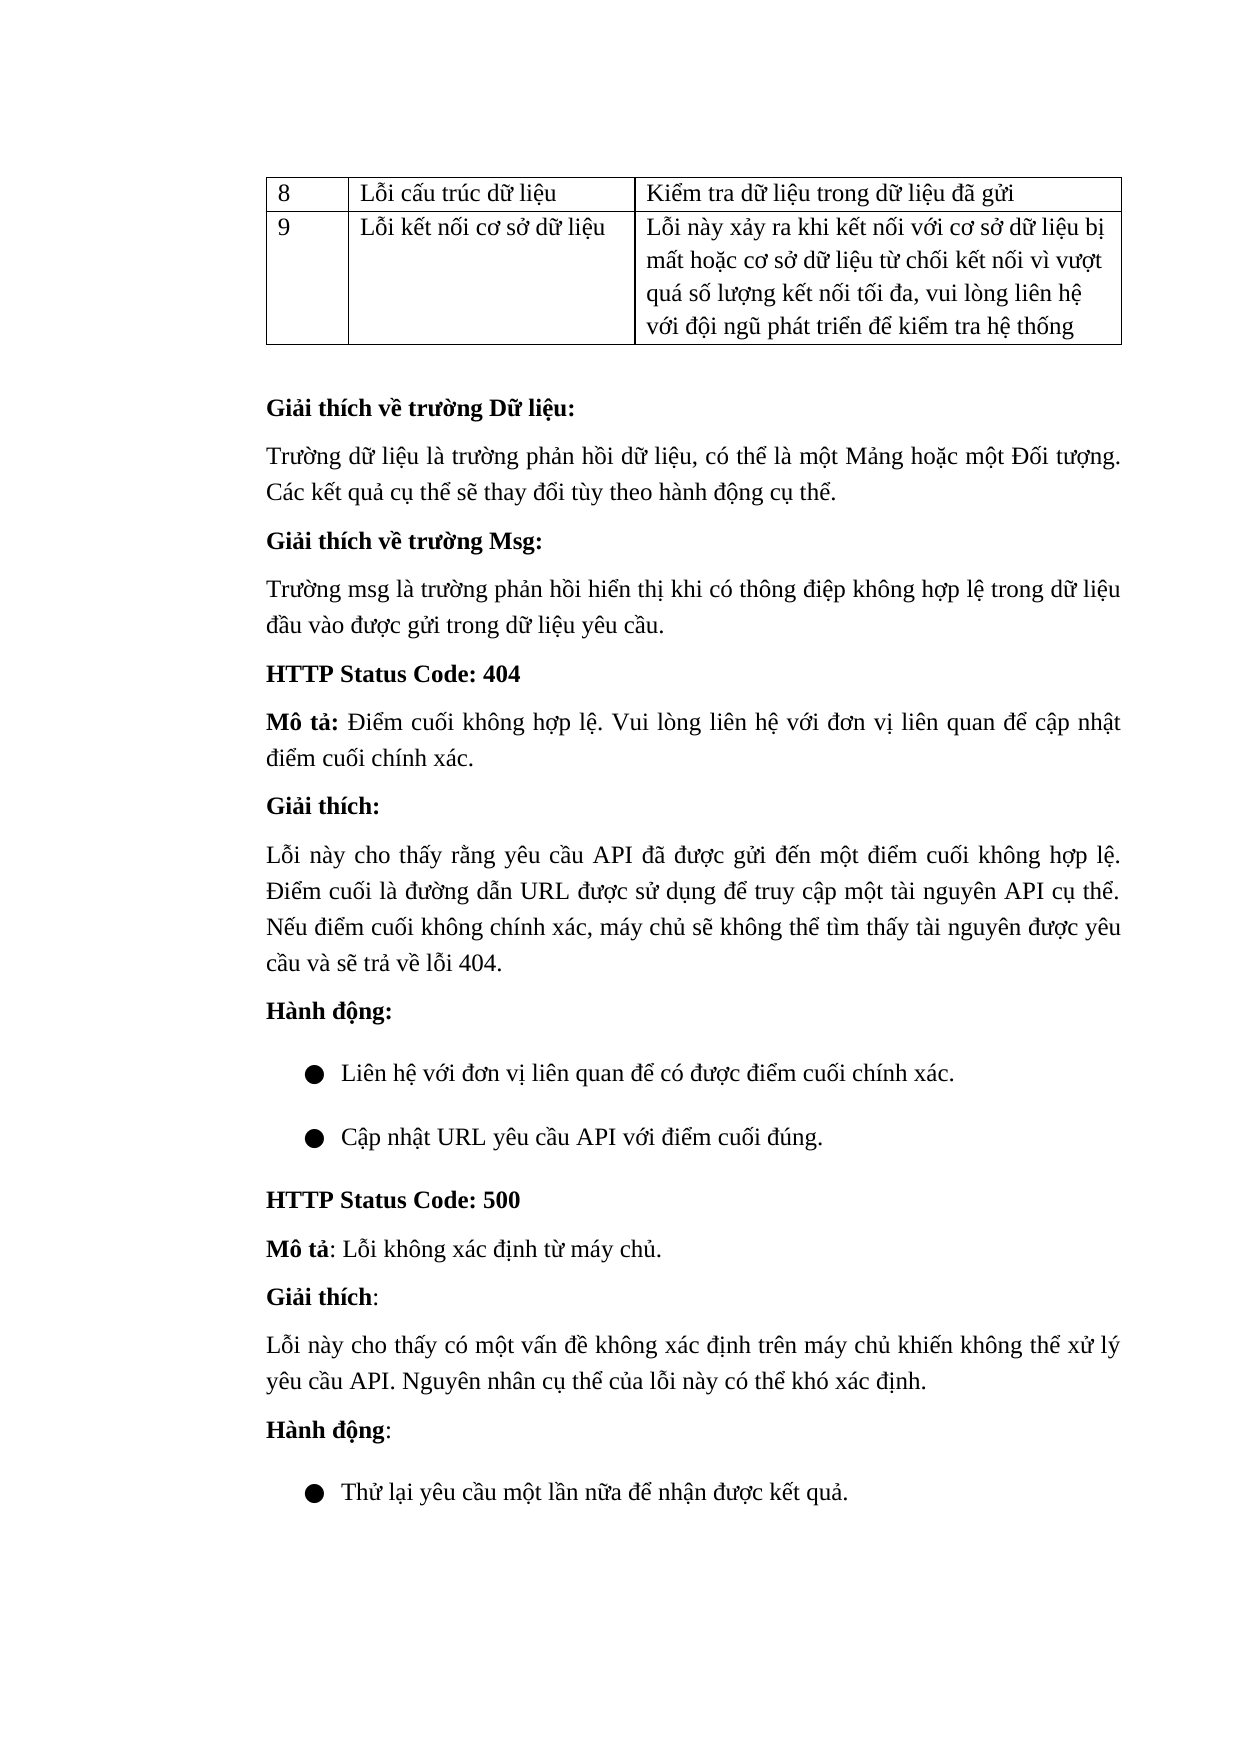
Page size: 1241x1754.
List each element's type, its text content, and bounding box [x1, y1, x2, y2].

text Trường dữ liệu là trường phản hồi dữ liệu, có thể là một Mảng hoặc một Đối tượng. Các kết quả cụ thể sẽ thay đổi tùy theo hành động cụ thể. [266, 441, 1122, 506]
text HTTP Status Code: 500 [266, 1185, 1122, 1214]
list Thử lại yêu cầu một lần nữa để nhận được kết quả. [303, 1463, 1122, 1514]
table_cell Lỗi kết nối cơ sở dữ liệu [349, 212, 634, 343]
text Lỗi này cho thấy rằng yêu cầu API đã được gửi đến một điểm cuối không hợp lệ. Điểm cuối là đường dẫn URL được sử dụng để truy cập một tài nguyên API cụ thể. Nếu điểm cuối không chính xác, máy chủ sẽ không thể tìm thấy tài nguyên được yêu cầu và sẽ trả về lỗi 404. [266, 840, 1122, 976]
list Liên hệ với đơn vị liên quan để có được điểm cuối chính xác. [303, 1044, 1122, 1096]
text Giải thích: [266, 1282, 1122, 1311]
table_cell Kiểm tra dữ liệu trong dữ liệu đã gửi [636, 178, 1121, 211]
table_cell 9 [267, 212, 348, 343]
text Giải thích về trường Dữ liệu: [266, 393, 1122, 422]
table_cell Lỗi này xảy ra khi kết nối với cơ sở dữ liệu bị mất hoặc cơ sở dữ liệu từ chối kết nối vì vượt quá số lượng kết nối tối đa, vui lòng liên hệ với đội ngũ phát triển để kiểm tra hệ thống [636, 212, 1121, 343]
text Lỗi này cho thấy có một vấn đề không xác định trên máy chủ khiến không thể xử lý yêu cầu API. Nguyên nhân cụ thể của lỗi này có thể khó xác định. [266, 1331, 1122, 1395]
text Hành động: [266, 1415, 1122, 1444]
list Cập nhật URL yêu cầu API với điểm cuối đúng. [303, 1109, 1122, 1160]
text Mô tả: Lỗi không xác định từ máy chủ. [266, 1234, 1122, 1262]
text Giải thích về trường Msg: [266, 526, 1122, 554]
text HTTP Status Code: 404 [266, 659, 1122, 687]
text Trường msg là trường phản hồi hiển thị khi có thông điệp không hợp lệ trong dữ liệu đầu vào được gửi trong dữ liệu yêu cầu. [266, 574, 1122, 639]
text Giải thích: [266, 791, 1122, 820]
text Mô tả: Điểm cuối không hợp lệ. Vui lòng liên hệ với đơn vị liên quan để cập nhật điểm cuối chính xác. [266, 707, 1122, 772]
table_cell Lỗi cấu trúc dữ liệu [349, 178, 634, 211]
text Hành động: [266, 996, 1122, 1025]
table_cell 8 [267, 178, 348, 211]
